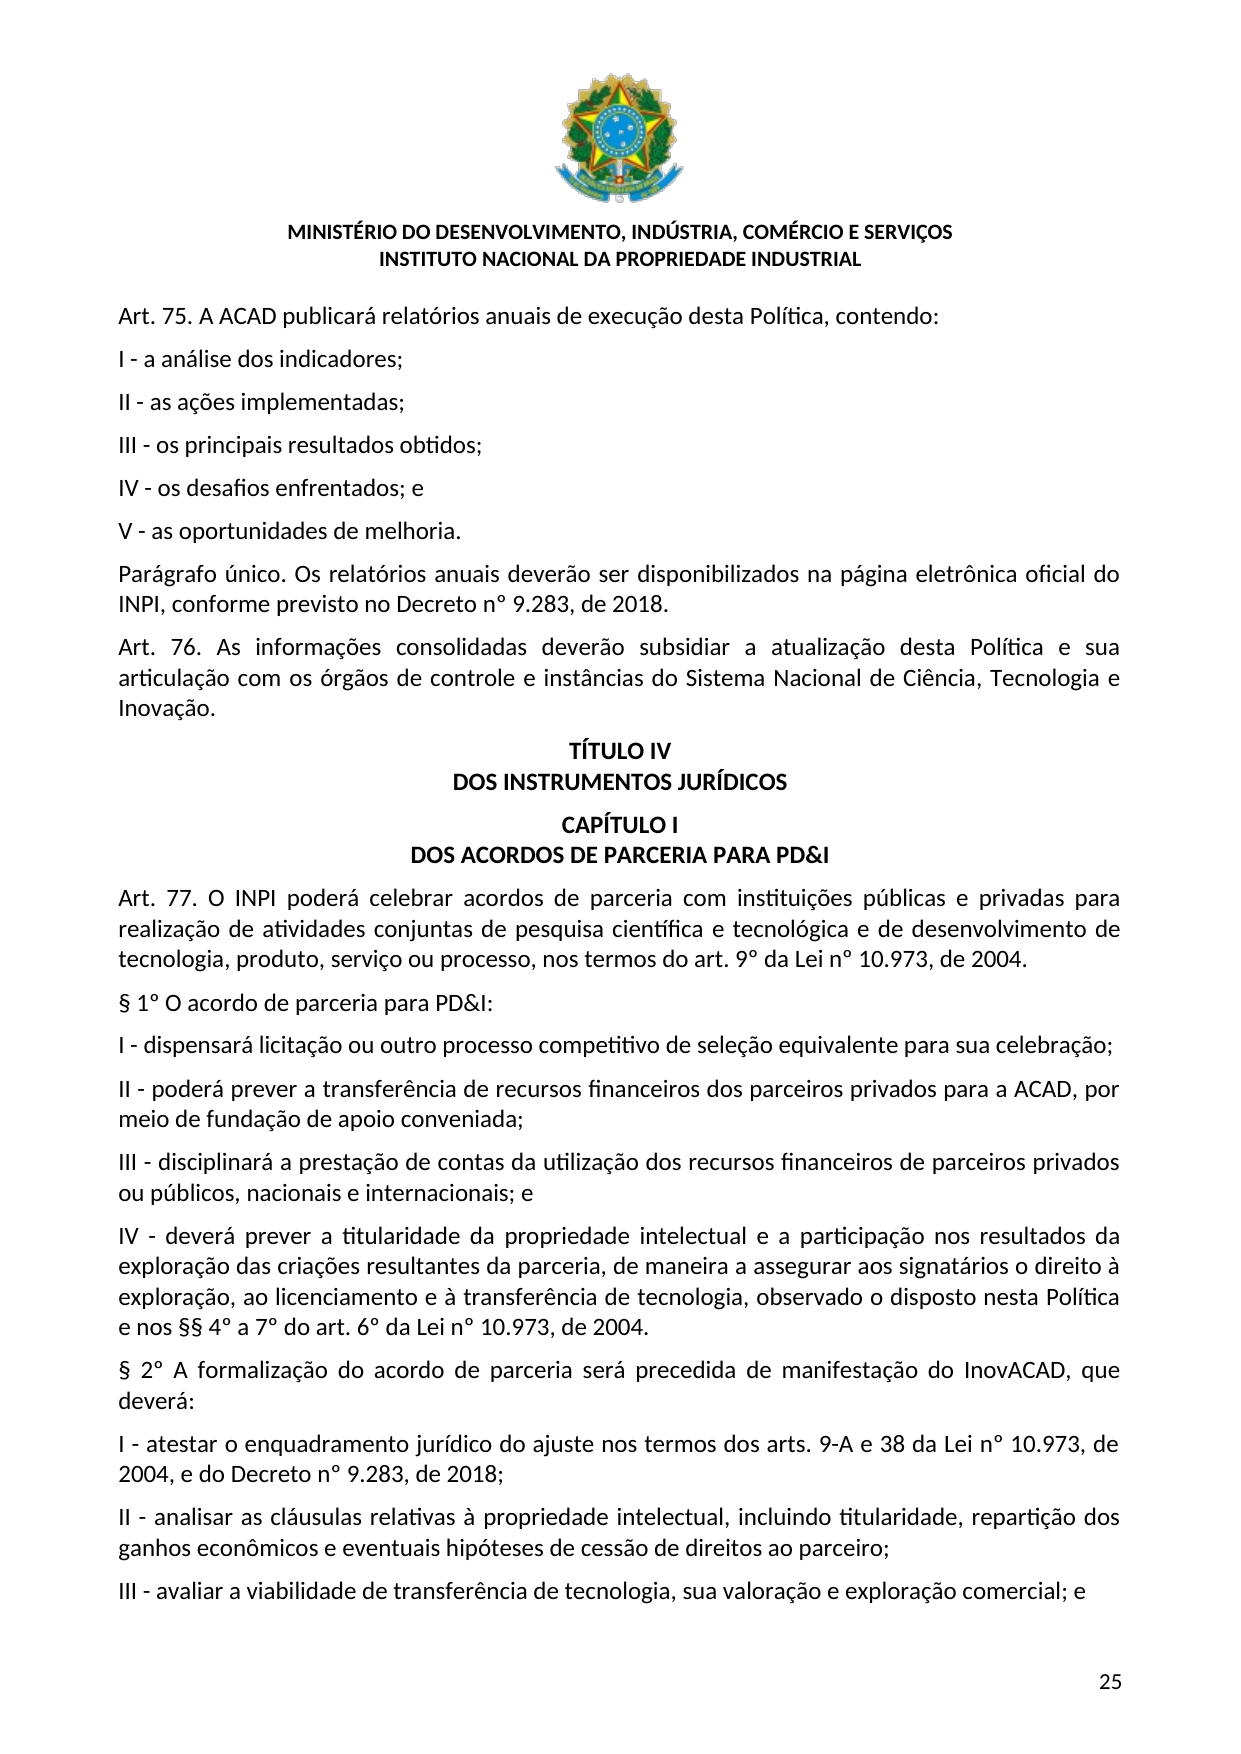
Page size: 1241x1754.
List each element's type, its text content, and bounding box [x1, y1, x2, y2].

text Parágrafo único. Os relatórios anuais deverão ser disponibilizados na página eletrônica oficial do INPI, conforme previsto no Decreto nº 9.283, de 2018. [118, 558, 1122, 619]
text CAPÍTULO I DOS ACORDOS DE PARCERIA PARA PD&I [118, 809, 1122, 870]
text TÍTULO IV DOS INSTRUMENTOS JURÍDICOS [118, 736, 1122, 797]
text II - analisar as cláusulas relativas à propriedade intelectual, incluindo titularidade, repartição dos ganhos econômicos e eventuais hipóteses de cessão de direitos ao parceiro; [118, 1501, 1122, 1562]
text Art. 76. As informações consolidadas deverão subsidiar a atualização desta Política e sua articulação com os órgãos de controle e instâncias do Sistema Nacional de Ciência, Tecnologia e Inovação. [118, 631, 1122, 723]
text § 2º A formalização do acordo de parceria será precedida de manifestação do InovACAD, que deverá: [118, 1354, 1122, 1415]
text Art. 75. A ACAD publicará relatórios anuais de execução desta Política, contendo: [118, 300, 1122, 330]
text I - a análise dos indicadores; [118, 343, 1122, 373]
text IV - os desafios enfrentados; e [118, 472, 1122, 502]
text V - as oportunidades de melhoria. [118, 515, 1122, 545]
text I - dispensará licitação ou outro processo competitivo de seleção equivalente para sua celebração; [118, 1030, 1122, 1060]
text III - os principais resultados obtidos; [118, 429, 1122, 459]
text I - atestar o enquadramento jurídico do ajuste nos termos dos arts. 9-A e 38 da Lei nº 10.973, de 2004, e do Decreto nº 9.283, de 2018; [118, 1428, 1122, 1489]
text III - avaliar a viabilidade de transferência de tecnologia, sua valoração e exploração comercial; e [118, 1575, 1122, 1606]
text § 1º O acordo de parceria para PD&I: [118, 987, 1122, 1017]
picture [552, 71, 688, 206]
text II - as ações implementadas; [118, 386, 1122, 416]
text IV - deverá prever a titularidade da propriedade intelectual e a participação nos resultados da exploração das criações resultantes da parceria, de maneira a assegurar aos signatários o direito à exploração, ao licenciamento e à transferência de tecnologia, observado o disposto nesta Política e nos §§ 4º a 7º do art. 6º da Lei nº 10.973, de 2004. [118, 1220, 1122, 1342]
text III - disciplinará a prestação de contas da utilização dos recursos financeiros de parceiros privados ou públicos, nacionais e internacionais; e [118, 1146, 1122, 1207]
text Art. 77. O INPI poderá celebrar acordos de parceria com instituições públicas e privadas para realização de atividades conjuntas de pesquisa científica e tecnológica e de desenvolvimento de tecnologia, produto, serviço ou processo, nos termos do art. 9º da Lei nº 10.973, de 2004. [118, 883, 1122, 974]
text II - poderá prever a transferência de recursos financeiros dos parceiros privados para a ACAD, por meio de fundação de apoio conveniada; [118, 1073, 1122, 1134]
